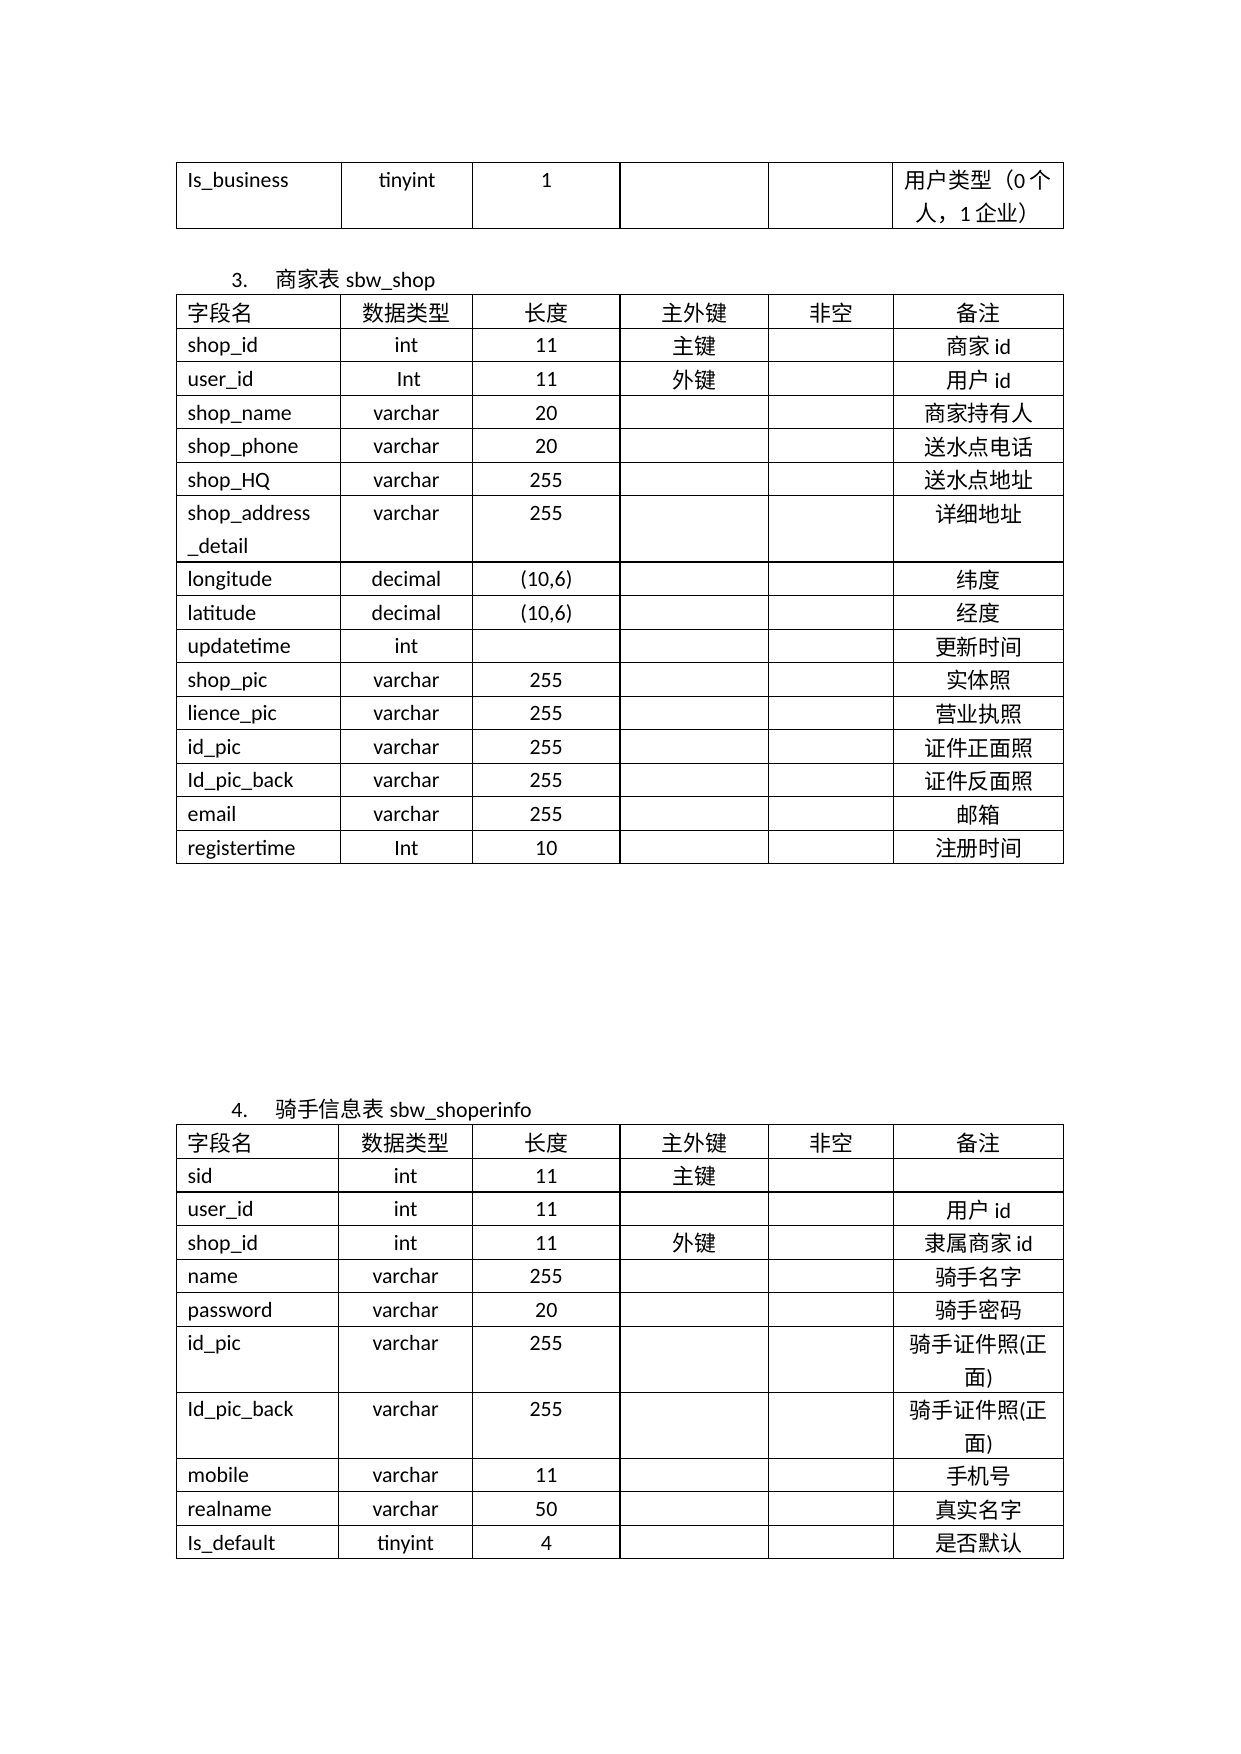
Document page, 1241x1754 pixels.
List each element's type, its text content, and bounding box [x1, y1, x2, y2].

table_cell varchar [339, 1327, 472, 1392]
table_cell 20 [473, 429, 619, 462]
table_cell [769, 1492, 893, 1525]
table_cell [769, 463, 893, 495]
table_header 长度 [473, 295, 619, 328]
table_cell 主键 [621, 329, 768, 361]
table_cell [769, 563, 893, 595]
table_cell [769, 1260, 893, 1292]
table_cell 255 [473, 463, 619, 495]
table_cell [769, 764, 893, 796]
table_cell 实体照 [894, 663, 1063, 696]
table_cell 11 [473, 1193, 619, 1225]
table_cell 255 [473, 697, 619, 729]
table_cell 255 [473, 1393, 619, 1458]
table_cell decimal [341, 596, 472, 628]
table_cell [621, 1293, 768, 1326]
table_cell [769, 797, 893, 830]
table_cell varchar [339, 1260, 472, 1292]
table_cell varchar [341, 496, 472, 561]
table_cell [769, 630, 893, 662]
table_cell Int [341, 831, 472, 863]
table_cell 经度 [894, 596, 1063, 628]
table_cell name [177, 1260, 338, 1292]
table_cell 255 [473, 663, 619, 696]
table_cell shop_address _detail [177, 496, 340, 561]
table_cell [769, 429, 893, 462]
table_cell 用户id [894, 1193, 1063, 1225]
table_header 主外键 [621, 1125, 768, 1158]
table_cell [621, 1492, 768, 1525]
table_cell 10 [473, 831, 619, 863]
table_cell tinyint [342, 163, 472, 228]
table_cell sid [177, 1159, 338, 1191]
table_cell shop_id [177, 1226, 338, 1258]
table_header 备注 [894, 295, 1063, 328]
table_cell 外键 [621, 362, 768, 395]
table_cell 送水点地址 [894, 463, 1063, 495]
table_cell [621, 163, 768, 228]
table_cell [769, 163, 892, 228]
table_cell 255 [473, 764, 619, 796]
table_cell 隶属商家id [894, 1226, 1063, 1258]
table_cell [621, 596, 768, 628]
table_cell 255 [473, 730, 619, 763]
table_cell int [339, 1193, 472, 1225]
table_cell [769, 329, 893, 361]
table_cell 是否默认 [894, 1526, 1063, 1558]
table_cell (10,6) [473, 563, 619, 595]
table_cell 255 [473, 1327, 619, 1392]
table_cell 255 [473, 1260, 619, 1292]
table_cell [473, 630, 619, 662]
table_cell [769, 1393, 893, 1458]
table_cell email [177, 797, 340, 830]
table_cell mobile [177, 1459, 338, 1491]
table_cell 骑手名字 [894, 1260, 1063, 1292]
table_cell [621, 697, 768, 729]
table_cell varchar [341, 730, 472, 763]
table_cell varchar [341, 663, 472, 696]
table_cell 详细地址 [894, 496, 1063, 561]
table_cell shop_pic [177, 663, 340, 696]
table_cell [621, 797, 768, 830]
table_cell 4 [473, 1526, 619, 1558]
table_cell 20 [473, 1293, 619, 1326]
table_cell int [341, 329, 472, 361]
table_cell 外键 [621, 1226, 768, 1258]
table_cell user_id [177, 1193, 338, 1225]
table_cell [769, 596, 893, 628]
table_cell varchar [341, 697, 472, 729]
table_header 主外键 [621, 295, 768, 328]
table_cell [769, 496, 893, 561]
table_header 数据类型 [339, 1125, 472, 1158]
table_cell [769, 1327, 893, 1392]
table_cell [621, 1327, 768, 1392]
table_cell latitude [177, 596, 340, 628]
table_cell [769, 362, 893, 395]
table_header 备注 [894, 1125, 1063, 1158]
table_cell 255 [473, 797, 619, 830]
table_cell longitude [177, 563, 340, 595]
table_cell password [177, 1293, 338, 1326]
table_cell [621, 1526, 768, 1558]
table_cell shop_phone [177, 429, 340, 462]
table_cell 20 [473, 396, 619, 428]
table_cell 证件正面照 [894, 730, 1063, 763]
table_header 字段名 [177, 295, 340, 328]
table_cell 用户id [894, 362, 1063, 395]
table_cell [621, 396, 768, 428]
table_cell id_pic [177, 1327, 338, 1392]
list 骑手信息表 sbw_shoperinfo [187, 1092, 1053, 1124]
table_cell 11 [473, 329, 619, 361]
table_cell 骑手密码 [894, 1293, 1063, 1326]
table_cell Id_pic_back [177, 764, 340, 796]
table_cell updatetime [177, 630, 340, 662]
table_cell [769, 396, 893, 428]
table_cell varchar [339, 1492, 472, 1525]
table_cell [769, 697, 893, 729]
table_cell registertime [177, 831, 340, 863]
table_header 数据类型 [341, 295, 472, 328]
table_cell shop_name [177, 396, 340, 428]
table_cell 骑手证件照(正面) [894, 1327, 1063, 1392]
table_cell [769, 730, 893, 763]
table_cell [894, 1159, 1063, 1191]
table_cell 1 [473, 163, 619, 228]
table_cell [769, 1526, 893, 1558]
table_cell 营业执照 [894, 697, 1063, 729]
table_cell Is_default [177, 1526, 338, 1558]
table_cell 送水点电话 [894, 429, 1063, 462]
table_cell [621, 831, 768, 863]
table_cell [621, 1393, 768, 1458]
table_cell 注册时间 [894, 831, 1063, 863]
table_cell 255 [473, 496, 619, 561]
table_cell Id_pic_back [177, 1393, 338, 1458]
table_cell [621, 429, 768, 462]
table_cell [621, 463, 768, 495]
table_cell 骑手证件照(正面) [894, 1393, 1063, 1458]
table_cell varchar [341, 463, 472, 495]
table_cell shop_id [177, 329, 340, 361]
table_cell shop_HQ [177, 463, 340, 495]
table_cell [621, 1260, 768, 1292]
table_cell int [341, 630, 472, 662]
table_cell realname [177, 1492, 338, 1525]
table_cell [621, 764, 768, 796]
table_cell [769, 1159, 893, 1191]
table_cell [769, 1293, 893, 1326]
table_cell 主键 [621, 1159, 768, 1191]
table_cell [769, 1193, 893, 1225]
table_cell lience_pic [177, 697, 340, 729]
table_cell id_pic [177, 730, 340, 763]
table_header 字段名 [177, 1125, 338, 1158]
table_header 长度 [473, 1125, 619, 1158]
table_cell varchar [341, 797, 472, 830]
table_header 非空 [769, 295, 893, 328]
table_cell [621, 630, 768, 662]
table_cell (10,6) [473, 596, 619, 628]
table_cell [621, 1459, 768, 1491]
table_cell 商家持有人 [894, 396, 1063, 428]
table_cell varchar [341, 429, 472, 462]
table_cell int [339, 1159, 472, 1191]
table_cell 11 [473, 1459, 619, 1491]
table_cell [769, 1459, 893, 1491]
table_cell 11 [473, 362, 619, 395]
table_cell tinyint [339, 1526, 472, 1558]
table_cell user_id [177, 362, 340, 395]
table_cell [769, 831, 893, 863]
table_cell 邮箱 [894, 797, 1063, 830]
table_cell varchar [339, 1393, 472, 1458]
table_cell Is_business [177, 163, 341, 228]
table_cell [621, 730, 768, 763]
table_cell 证件反面照 [894, 764, 1063, 796]
table_cell 用户类型（0个人，1企业） [893, 163, 1063, 228]
table_cell 11 [473, 1226, 619, 1258]
table_cell [769, 1226, 893, 1258]
table_cell 纬度 [894, 563, 1063, 595]
list 商家表 sbw_shop [187, 262, 1053, 294]
table_cell 真实名字 [894, 1492, 1063, 1525]
table_cell varchar [339, 1459, 472, 1491]
table_cell varchar [341, 764, 472, 796]
table_cell varchar [339, 1293, 472, 1326]
table_cell 11 [473, 1159, 619, 1191]
table_cell [621, 496, 768, 561]
table_cell [621, 1193, 768, 1225]
table_cell [769, 663, 893, 696]
table_cell [621, 663, 768, 696]
table_cell int [339, 1226, 472, 1258]
table_cell decimal [341, 563, 472, 595]
table_cell 商家id [894, 329, 1063, 361]
table_cell varchar [341, 396, 472, 428]
table_cell 更新时间 [894, 630, 1063, 662]
table_cell 50 [473, 1492, 619, 1525]
table_cell [621, 563, 768, 595]
table_header 非空 [769, 1125, 893, 1158]
table_cell 手机号 [894, 1459, 1063, 1491]
table_cell Int [341, 362, 472, 395]
